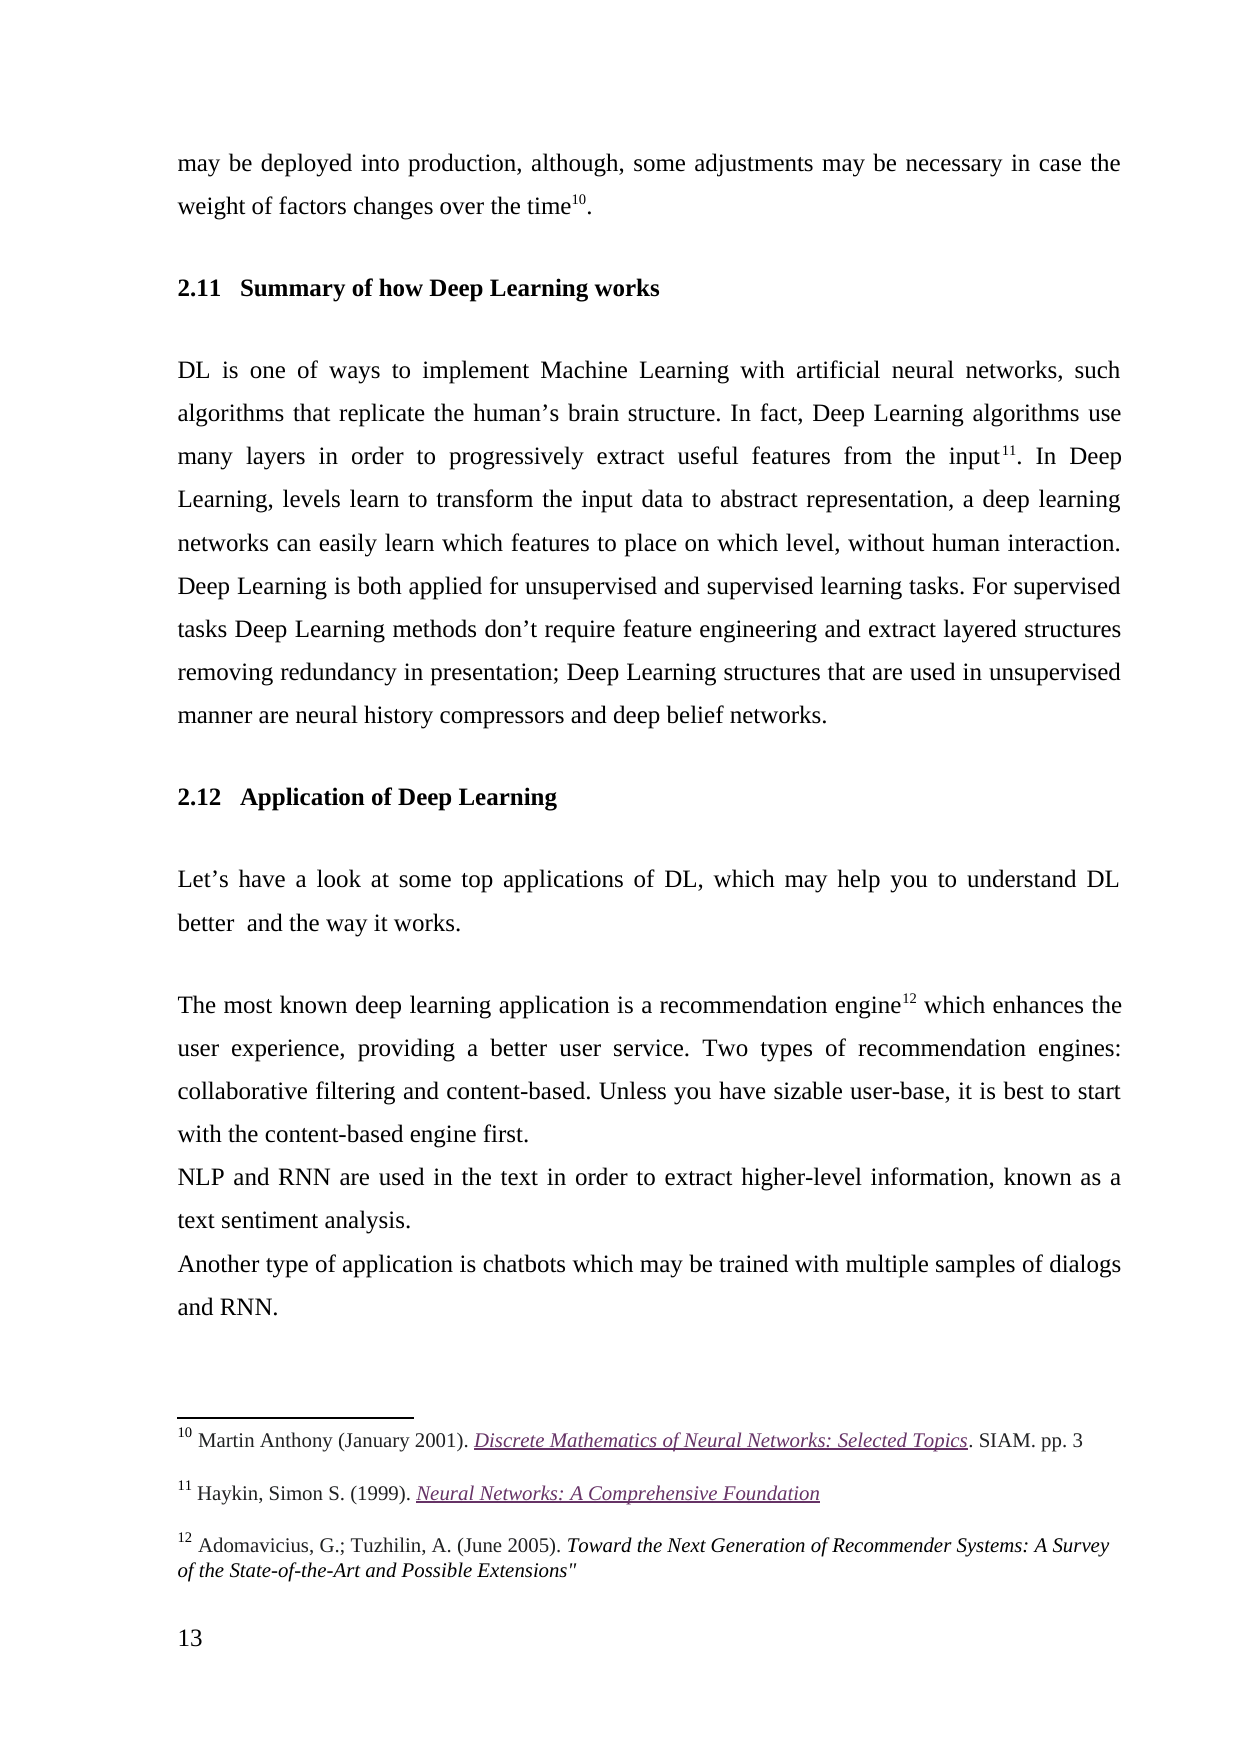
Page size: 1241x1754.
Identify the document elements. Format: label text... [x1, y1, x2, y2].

text DL is one of ways to implement Machine Learning with artificial neural networks, such algorithms that replicate the human’s brain structure. In fact, Deep Learning algorithms use many layers in order to progressively extract useful features from the input. In Deep Learning, levels learn to transform the input data to abstract representation, a deep learning networks can easily learn which features to place on which level, without human interaction. Deep Learning is both applied for unsupervised and supervised learning tasks. For supervised tasks Deep Learning methods don’t require feature engineering and extract layered structures removing redundancy in presentation; Deep Learning structures that are used in unsupervised manner are neural history compressors and deep belief networks. [177, 355, 1122, 729]
subtitle 2.12 Application of Deep Learning [177, 782, 1122, 811]
text Let’s have a look at some top applications of DL, which may help you to understand DL better and the way it works. [177, 864, 1122, 936]
text Another type of application is chatbots which may be trained with multiple samples of dialogs and RNN. [177, 1249, 1122, 1321]
subtitle 2.11 Summary of how Deep Learning works [177, 273, 1122, 302]
text NLP and RNN are used in the text in order to extract higher-level information, known as a text sentiment analysis. [177, 1162, 1122, 1234]
text The most known deep learning application is a recommendation engine which enhances the user experience, providing a better user service. Two types of recommendation engines: collaborative filtering and content-based. Unless you have sizable user-base, it is best to start with the content-based engine first. [177, 990, 1122, 1148]
